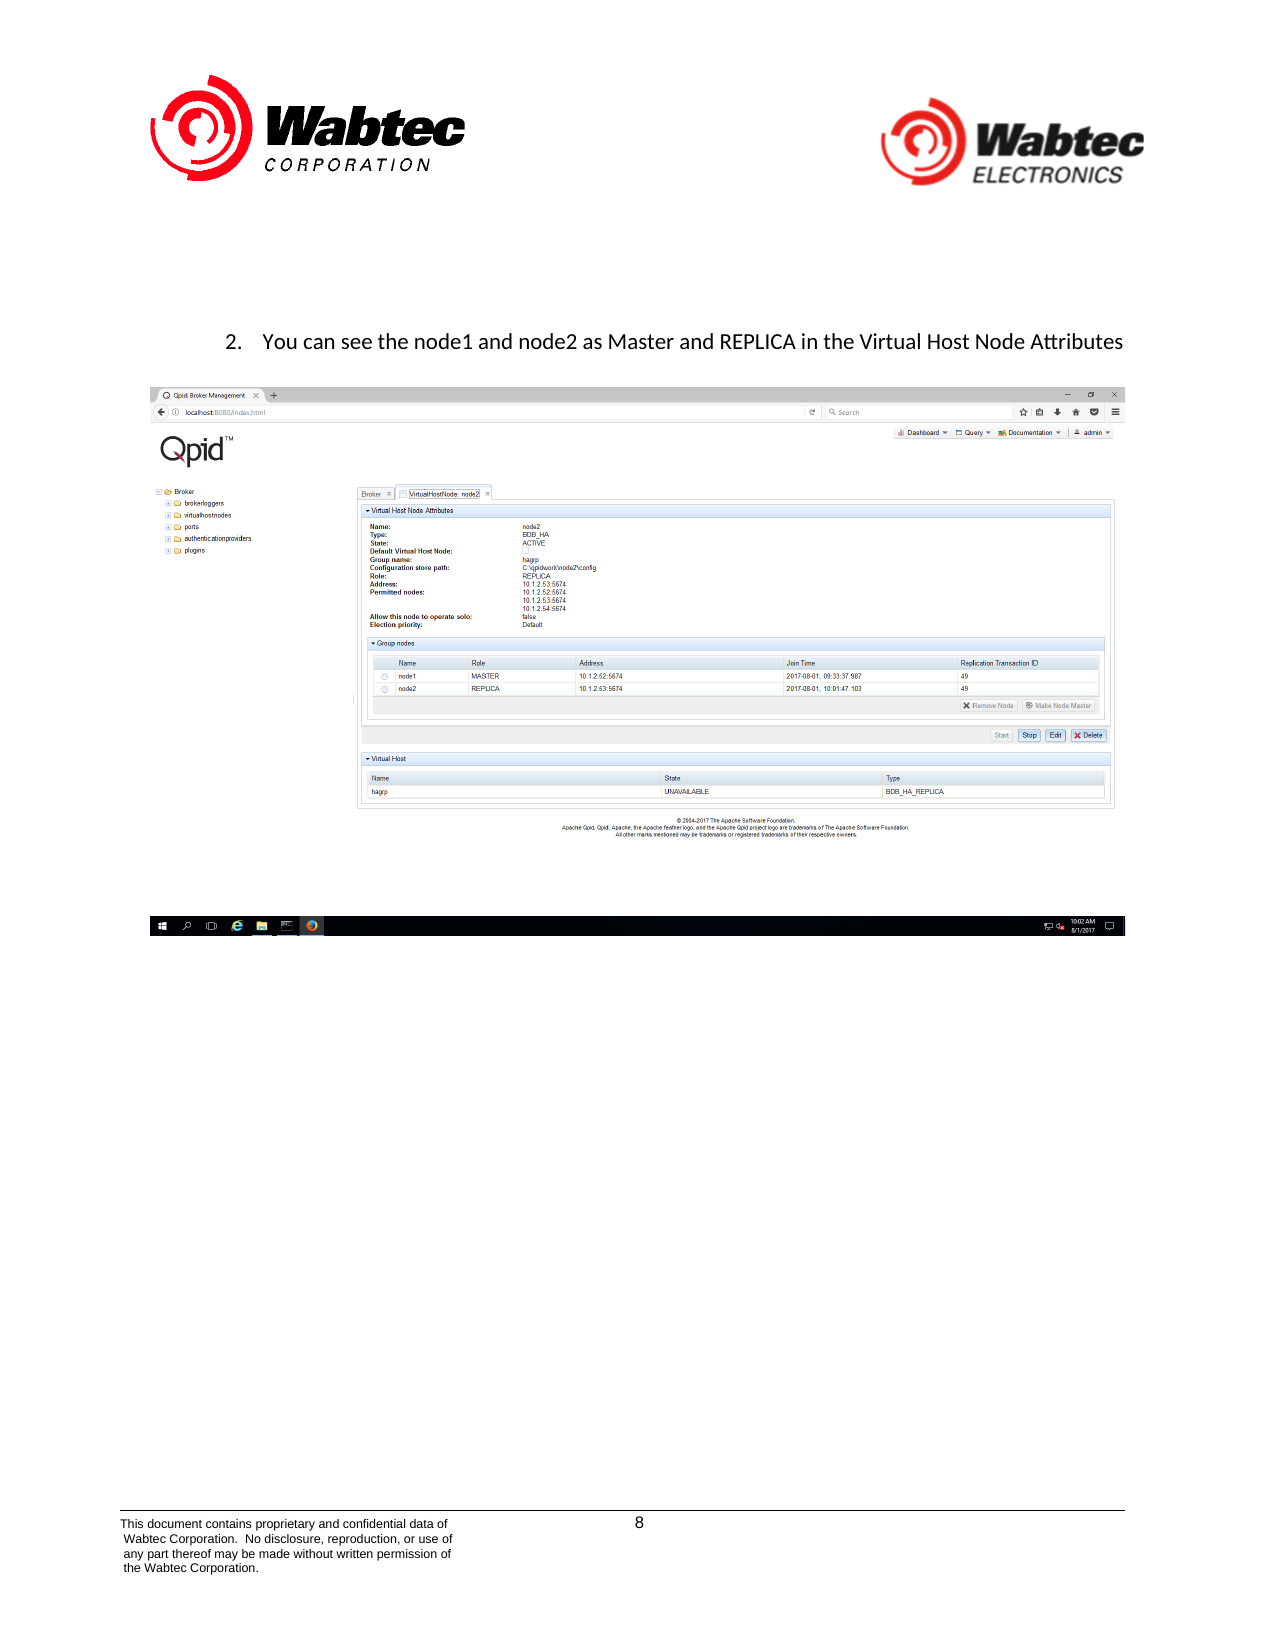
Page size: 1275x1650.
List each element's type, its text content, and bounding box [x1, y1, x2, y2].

picture [150, 387, 1125, 936]
picture [150, 75, 465, 181]
picture [877, 97, 1143, 188]
list You can see the node1 and node2 as Master and REPLICA in the Virtual Host Node Attributes [225, 327, 1125, 355]
